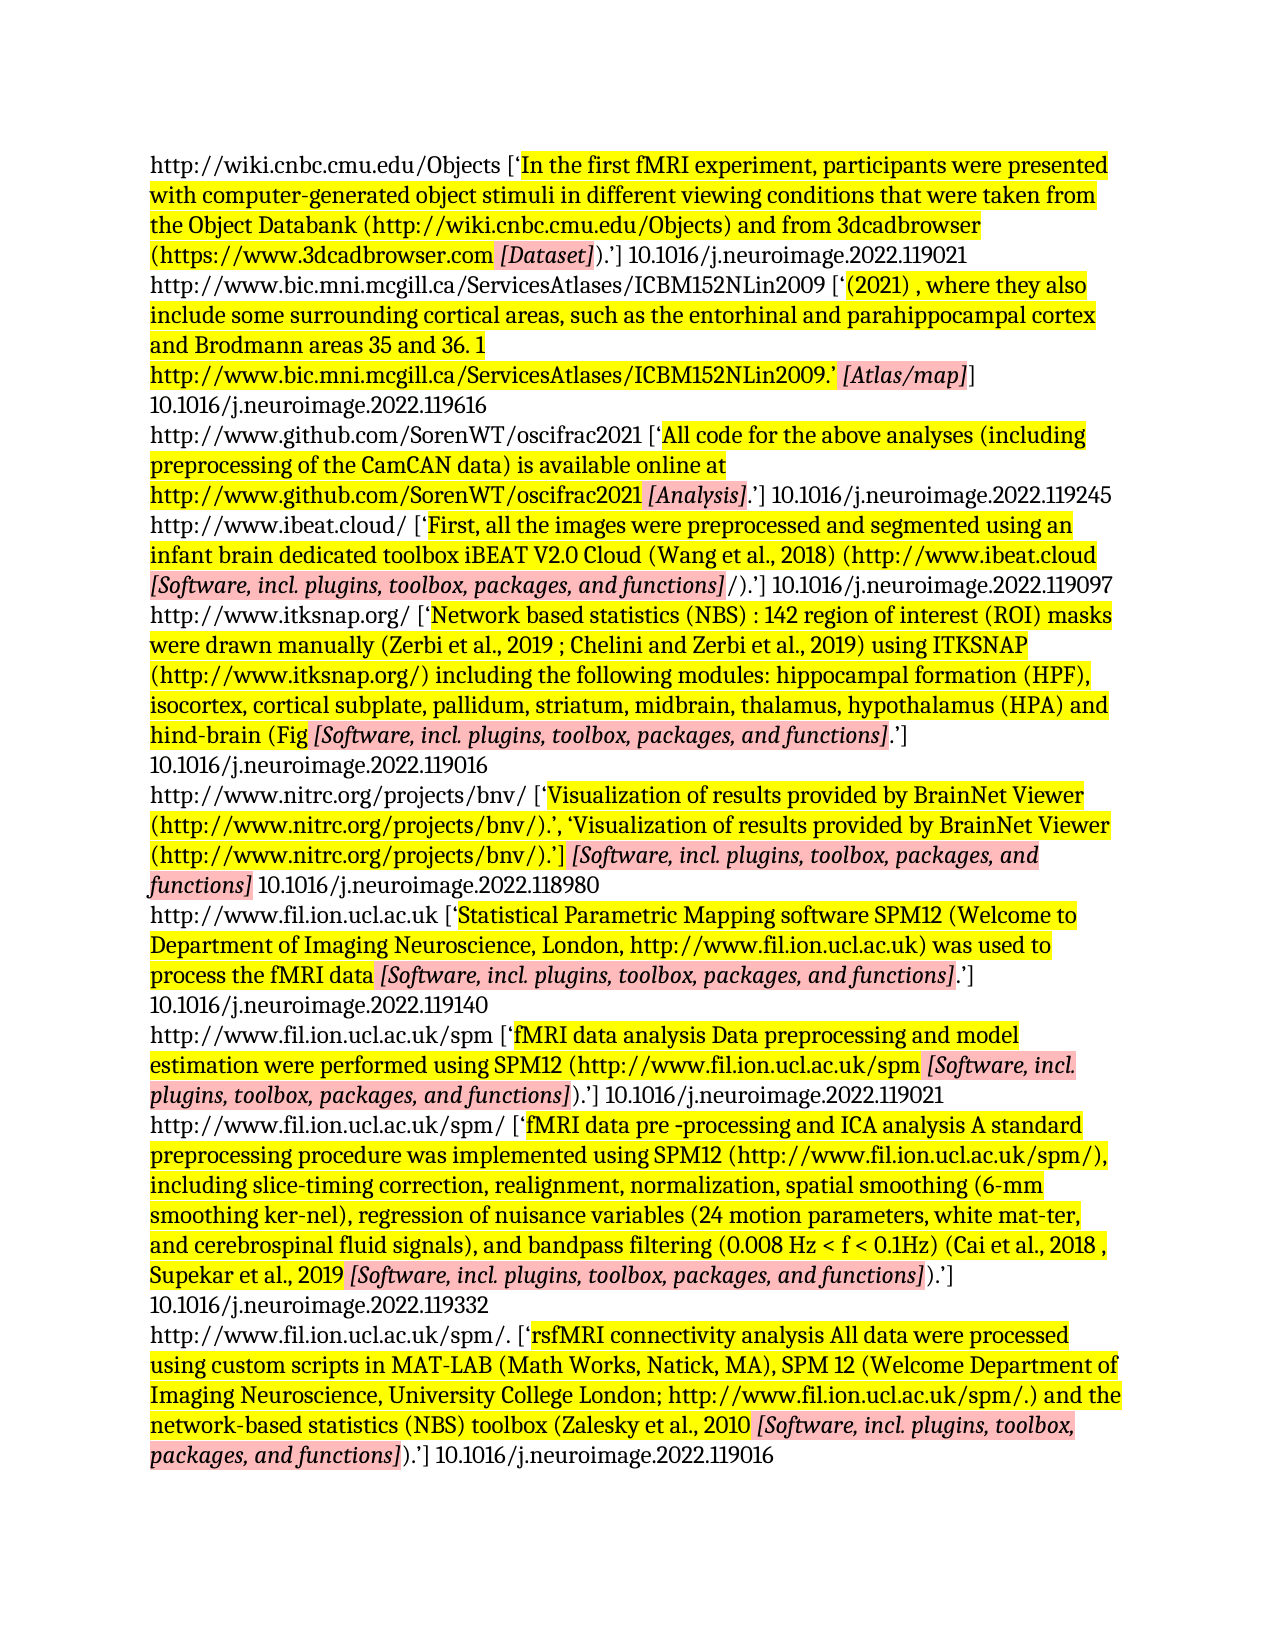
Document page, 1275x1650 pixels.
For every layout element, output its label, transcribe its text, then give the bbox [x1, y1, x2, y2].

text http://www.fil.ion.ucl.ac.uk/spm/. [‘rsfMRI connectivity analysis All data were processed using custom scripts in MAT-LAB (Math Works, Natick, MA), SPM 12 (Welcome Department of Imaging Neuroscience, University College London; http://www.fil.ion.ucl.ac.uk/spm/.) and the network-based statistics (NBS) toolbox (Zalesky et al., 2010 [Software, incl. plugins, toolbox, packages, and functions]).’] 10.1016/j.neuroimage.2022.119016 [150, 1320, 1125, 1470]
text http://www.fil.ion.ucl.ac.uk [‘Statistical Parametric Mapping software SPM12 (Welcome to Department of Imaging Neuroscience, London, http://www.fil.ion.ucl.ac.uk) was used to process the fMRI data [Software, incl. plugins, toolbox, packages, and functions].’] 10.1016/j.neuroimage.2022.119140 [150, 900, 1125, 1020]
text http://www.github.com/SorenWT/oscifrac2021 [‘All code for the above analyses (including preprocessing of the CamCAN data) is available online at http://www.github.com/SorenWT/oscifrac2021 [Analysis].’] 10.1016/j.neuroimage.2022.119245 [150, 420, 1125, 510]
text http://www.itksnap.org/ [‘Network based statistics (NBS) : 142 region of interest (ROI) masks were drawn manually (Zerbi et al., 2019 ; Chelini and Zerbi et al., 2019) using ITKSNAP (http://www.itksnap.org/) including the following modules: hippocampal formation (HPF), isocortex, cortical subplate, pallidum, striatum, midbrain, thalamus, hypothalamus (HPA) and hind-brain (Fig [Software, incl. plugins, toolbox, packages, and functions].’] 10.1016/j.neuroimage.2022.119016 [150, 600, 1125, 780]
text http://www.fil.ion.ucl.ac.uk/spm/ [‘fMRI data pre ‐processing and ICA analysis A standard preprocessing procedure was implemented using SPM12 (http://www.fil.ion.ucl.ac.uk/spm/), including slice-timing correction, realignment, normalization, spatial smoothing (6-mm smoothing ker-nel), regression of nuisance variables (24 motion parameters, white mat-ter, and cerebrospinal fluid signals), and bandpass filtering (0.008 Hz < f < 0.1Hz) (Cai et al., 2018 , Supekar et al., 2019 [Software, incl. plugins, toolbox, packages, and functions]).’] 10.1016/j.neuroimage.2022.119332 [150, 1110, 1125, 1320]
text http://www.bic.mni.mcgill.ca/ServicesAtlases/ICBM152NLin2009 [‘(2021) , where they also include some surrounding cortical areas, such as the entorhinal and parahippocampal cortex and Brodmann areas 35 and 36. 1 http://www.bic.mni.mcgill.ca/ServicesAtlases/ICBM152NLin2009.’ [Atlas/map]] 10.1016/j.neuroimage.2022.119616 [150, 270, 1125, 420]
text http://www.ibeat.cloud/ [‘First, all the images were preprocessed and segmented using an infant brain dedicated toolbox iBEAT V2.0 Cloud (Wang et al., 2018) (http://www.ibeat.cloud [Software, incl. plugins, toolbox, packages, and functions]/).’] 10.1016/j.neuroimage.2022.119097 [150, 510, 1125, 600]
text http://www.nitrc.org/projects/bnv/ [‘Visualization of results provided by BrainNet Viewer (http://www.nitrc.org/projects/bnv/).’, ‘Visualization of results provided by BrainNet Viewer (http://www.nitrc.org/projects/bnv/).’] [Software, incl. plugins, toolbox, packages, and functions] 10.1016/j.neuroimage.2022.118980 [150, 780, 1125, 900]
text http://www.fil.ion.ucl.ac.uk/spm [‘fMRI data analysis Data preprocessing and model estimation were performed using SPM12 (http://www.fil.ion.ucl.ac.uk/spm [Software, incl. plugins, toolbox, packages, and functions]).’] 10.1016/j.neuroimage.2022.119021 [150, 1020, 1125, 1110]
text http://wiki.cnbc.cmu.edu/Objects [‘In the first fMRI experiment, participants were presented with computer-generated object stimuli in different viewing conditions that were taken from the Object Databank (http://wiki.cnbc.cmu.edu/Objects) and from 3dcadbrowser (https://www.3dcadbrowser.com [Dataset]).’] 10.1016/j.neuroimage.2022.119021 [150, 150, 1125, 270]
